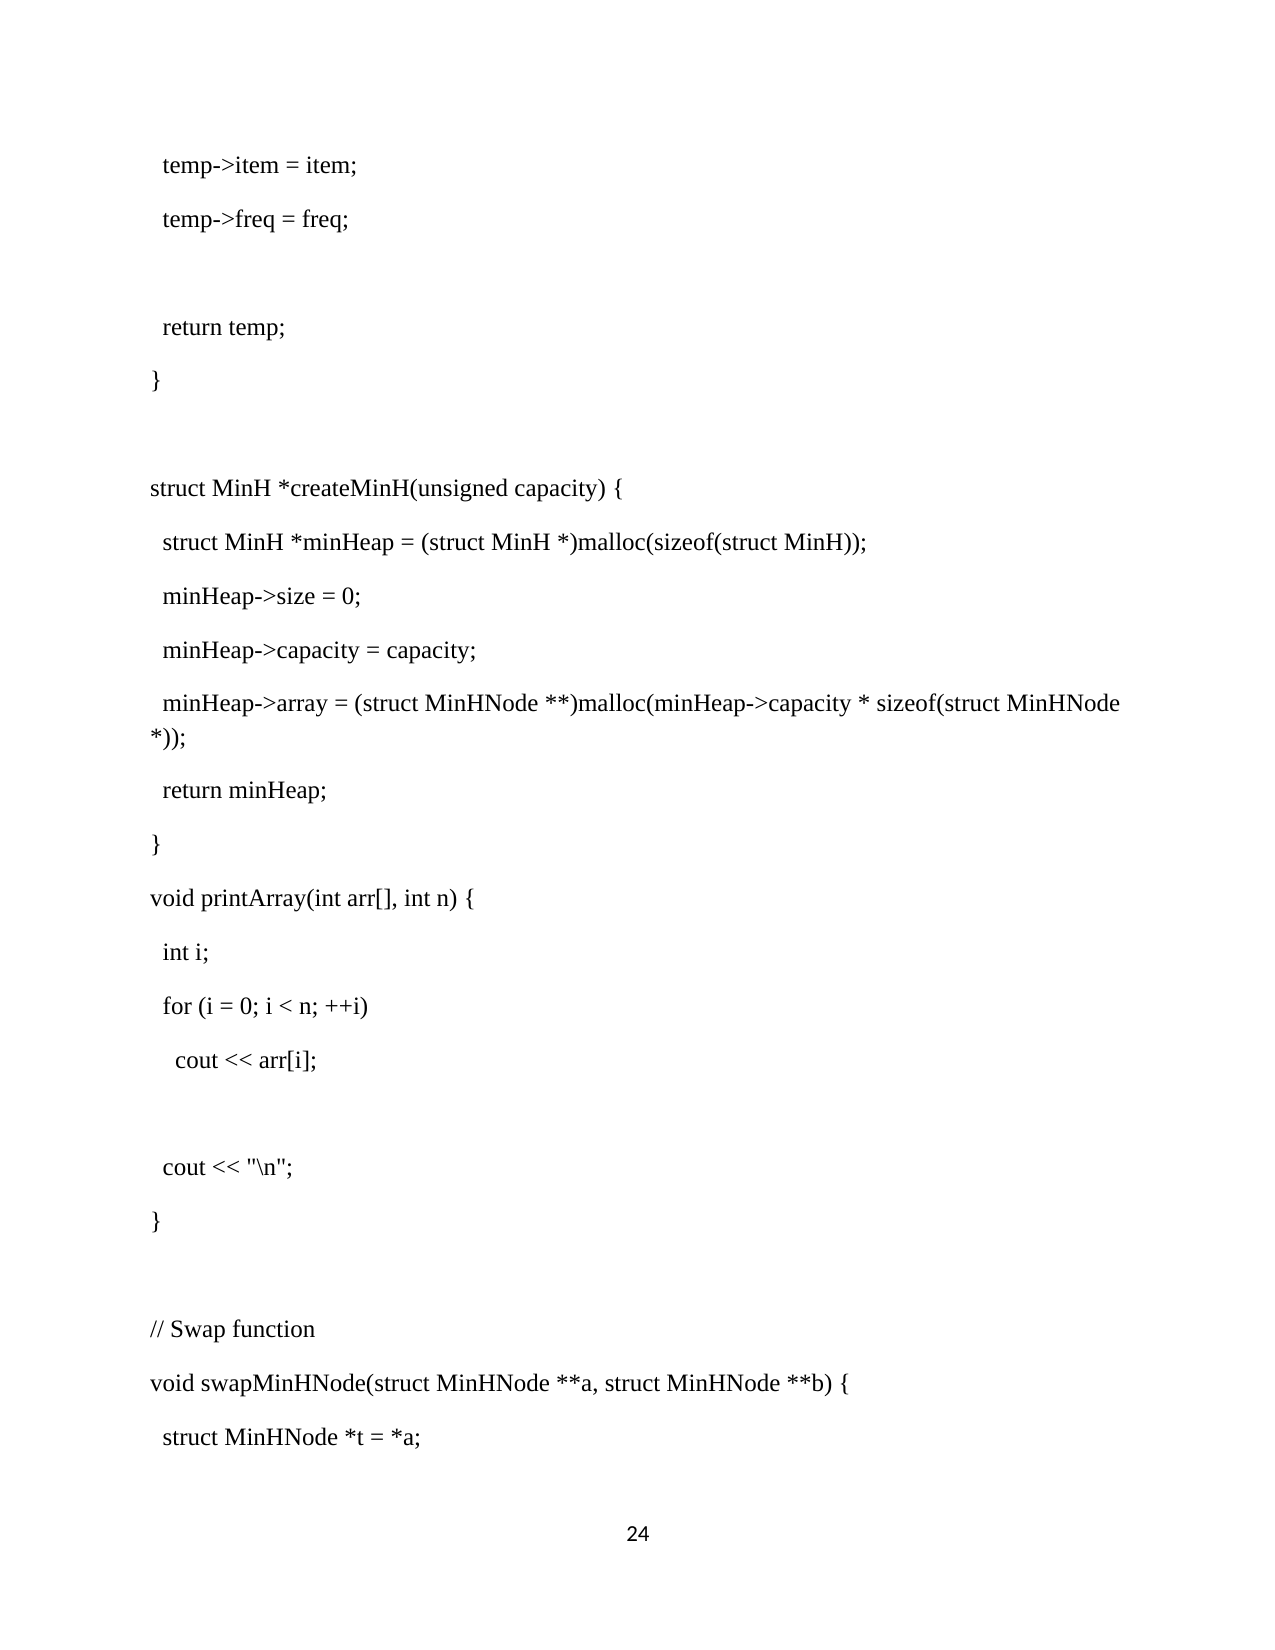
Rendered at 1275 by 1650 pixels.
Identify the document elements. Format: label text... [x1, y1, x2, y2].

text } [150, 829, 1125, 858]
text minHeap->capacity = capacity; [150, 635, 1125, 663]
text struct MinH *createMinH(unsigned capacity) { [150, 473, 1125, 502]
text minHeap->size = 0; [150, 581, 1125, 609]
text } [150, 365, 1125, 394]
text struct MinH *minHeap = (struct MinH *)malloc(sizeof(struct MinH)); [150, 527, 1125, 556]
text int i; [150, 937, 1125, 966]
text struct MinHNode *t = *a; [150, 1422, 1125, 1450]
text temp->freq = freq; [150, 204, 1125, 233]
text minHeap->array = (struct MinHNode **)malloc(minHeap->capacity * sizeof(struct MinHNode *)); [150, 688, 1125, 750]
text void printArray(int arr[], int n) { [150, 883, 1125, 912]
text cout << "\n"; [150, 1152, 1125, 1181]
text return minHeap; [150, 775, 1125, 804]
text // Swap function [150, 1314, 1125, 1343]
text temp->item = item; [150, 150, 1125, 179]
text } [150, 1206, 1125, 1235]
text return temp; [150, 312, 1125, 340]
text cout << arr[i]; [150, 1045, 1125, 1073]
text void swapMinHNode(struct MinHNode **a, struct MinHNode **b) { [150, 1368, 1125, 1397]
text for (i = 0; i < n; ++i) [150, 991, 1125, 1019]
